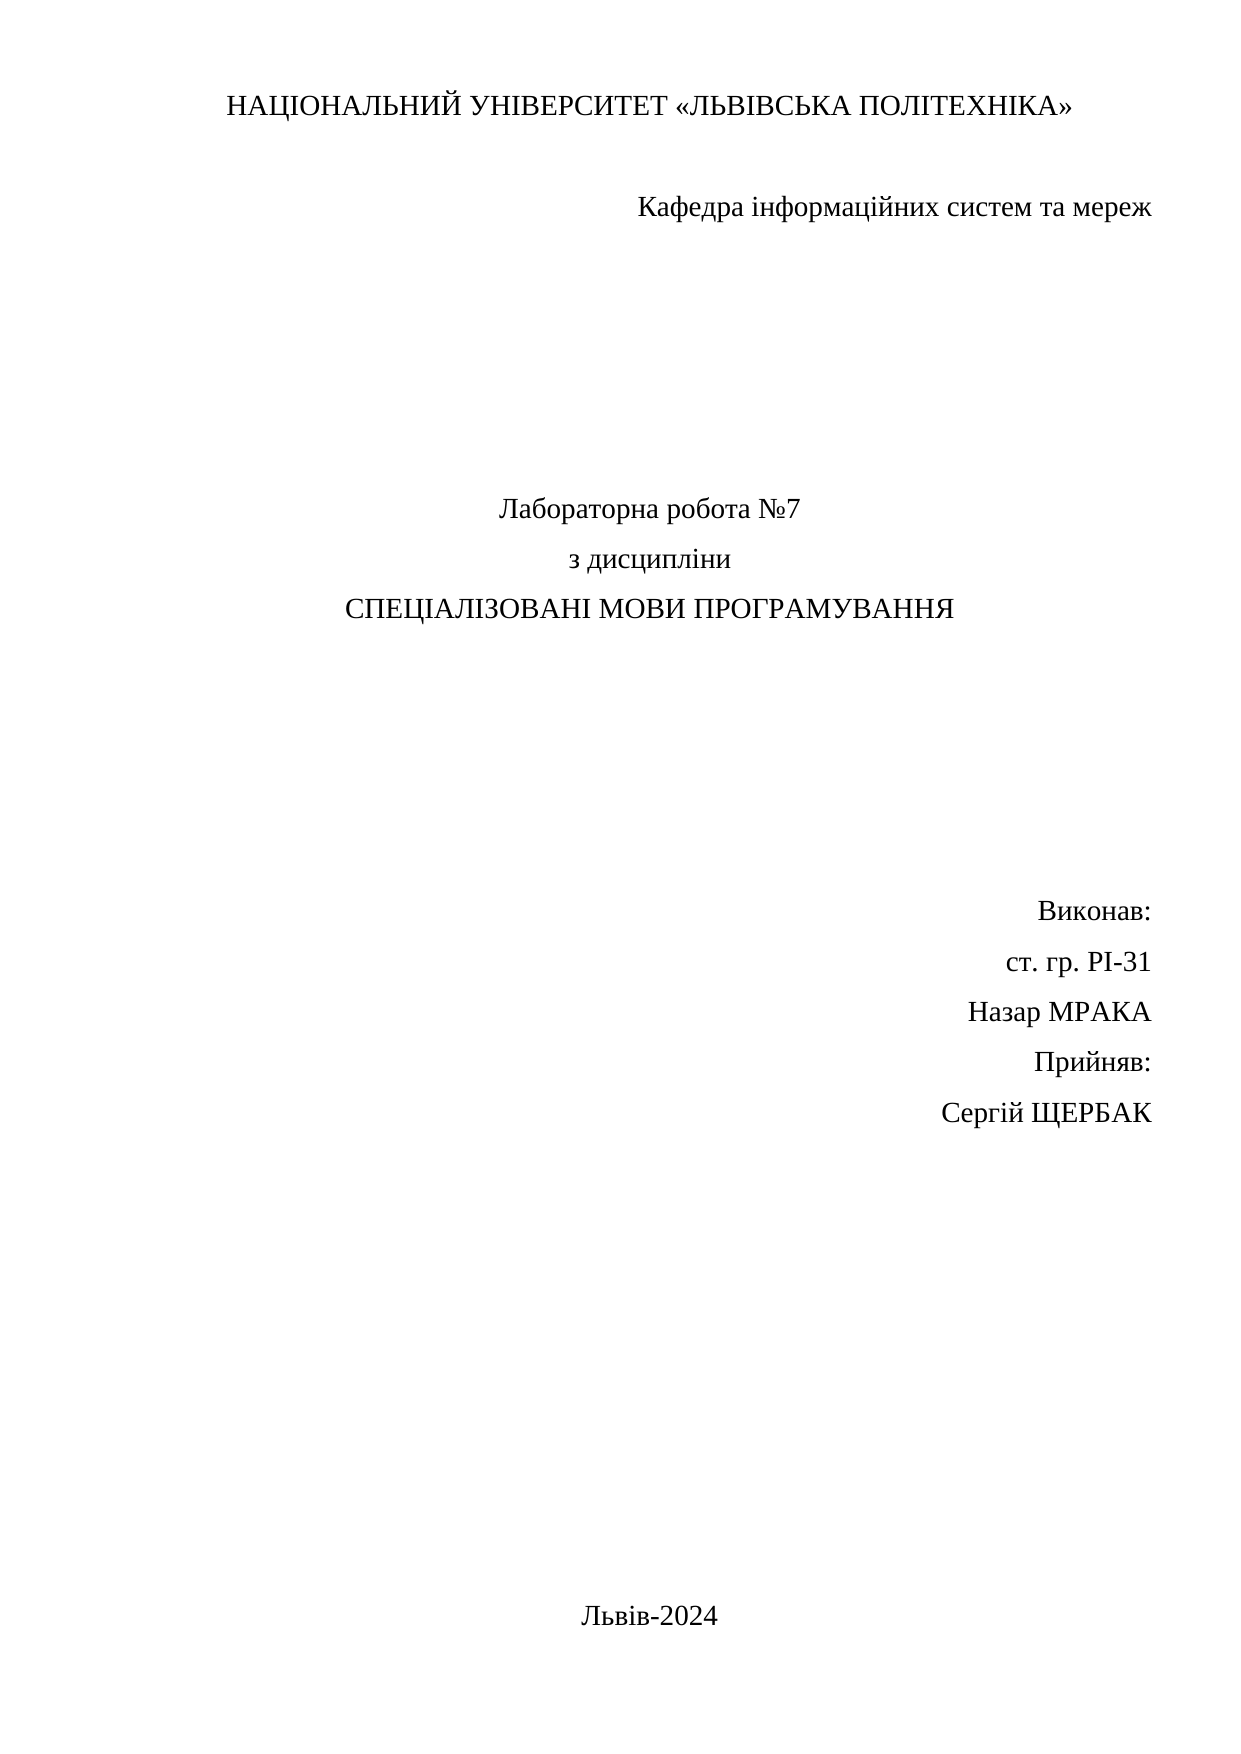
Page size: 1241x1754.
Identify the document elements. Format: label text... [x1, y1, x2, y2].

text Кафедра інформаційних систем та мереж [148, 189, 1152, 223]
text НАЦІОНАЛЬНИЙ УНІВЕРСИТЕТ «ЛЬВІВСЬКА ПОЛІТЕХНІКА» [148, 88, 1152, 122]
text Прийняв: [148, 1044, 1152, 1078]
text Лабораторна робота №7 [148, 491, 1152, 524]
text ст. гр. РІ-31 [148, 944, 1152, 977]
text з дисципліни [148, 541, 1152, 575]
text Назар МРАКА [148, 994, 1152, 1028]
text Львів-2024 [148, 1598, 1152, 1631]
text Сергій ЩЕРБАК [148, 1095, 1152, 1128]
text Виконав: [148, 893, 1152, 927]
text СПЕЦІАЛІЗОВАНІ МОВИ ПРОГРАМУВАННЯ [148, 592, 1152, 625]
